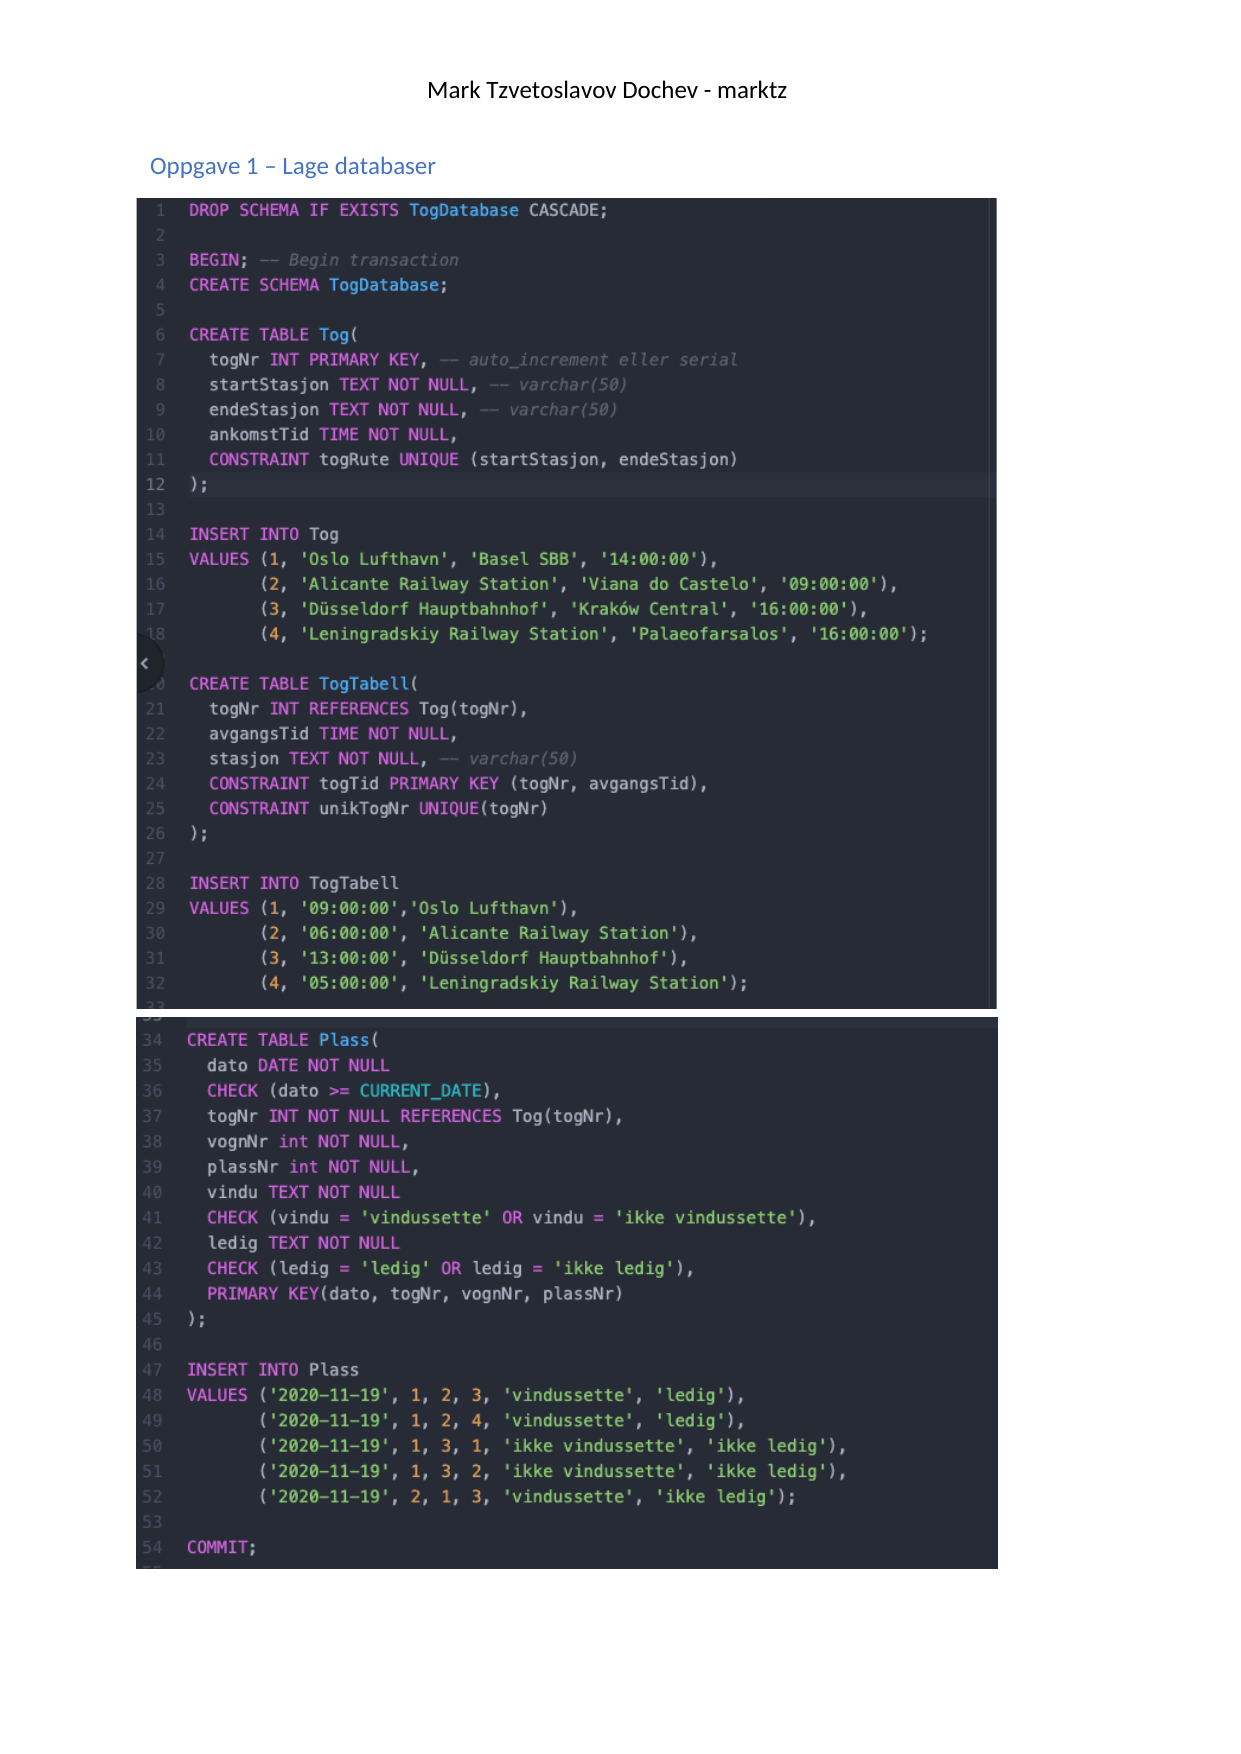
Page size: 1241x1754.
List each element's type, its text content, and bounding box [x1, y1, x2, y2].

text Oppgave 1 – Lage databaser [150, 150, 1090, 181]
picture [136, 1017, 998, 1569]
picture [136, 198, 997, 1009]
